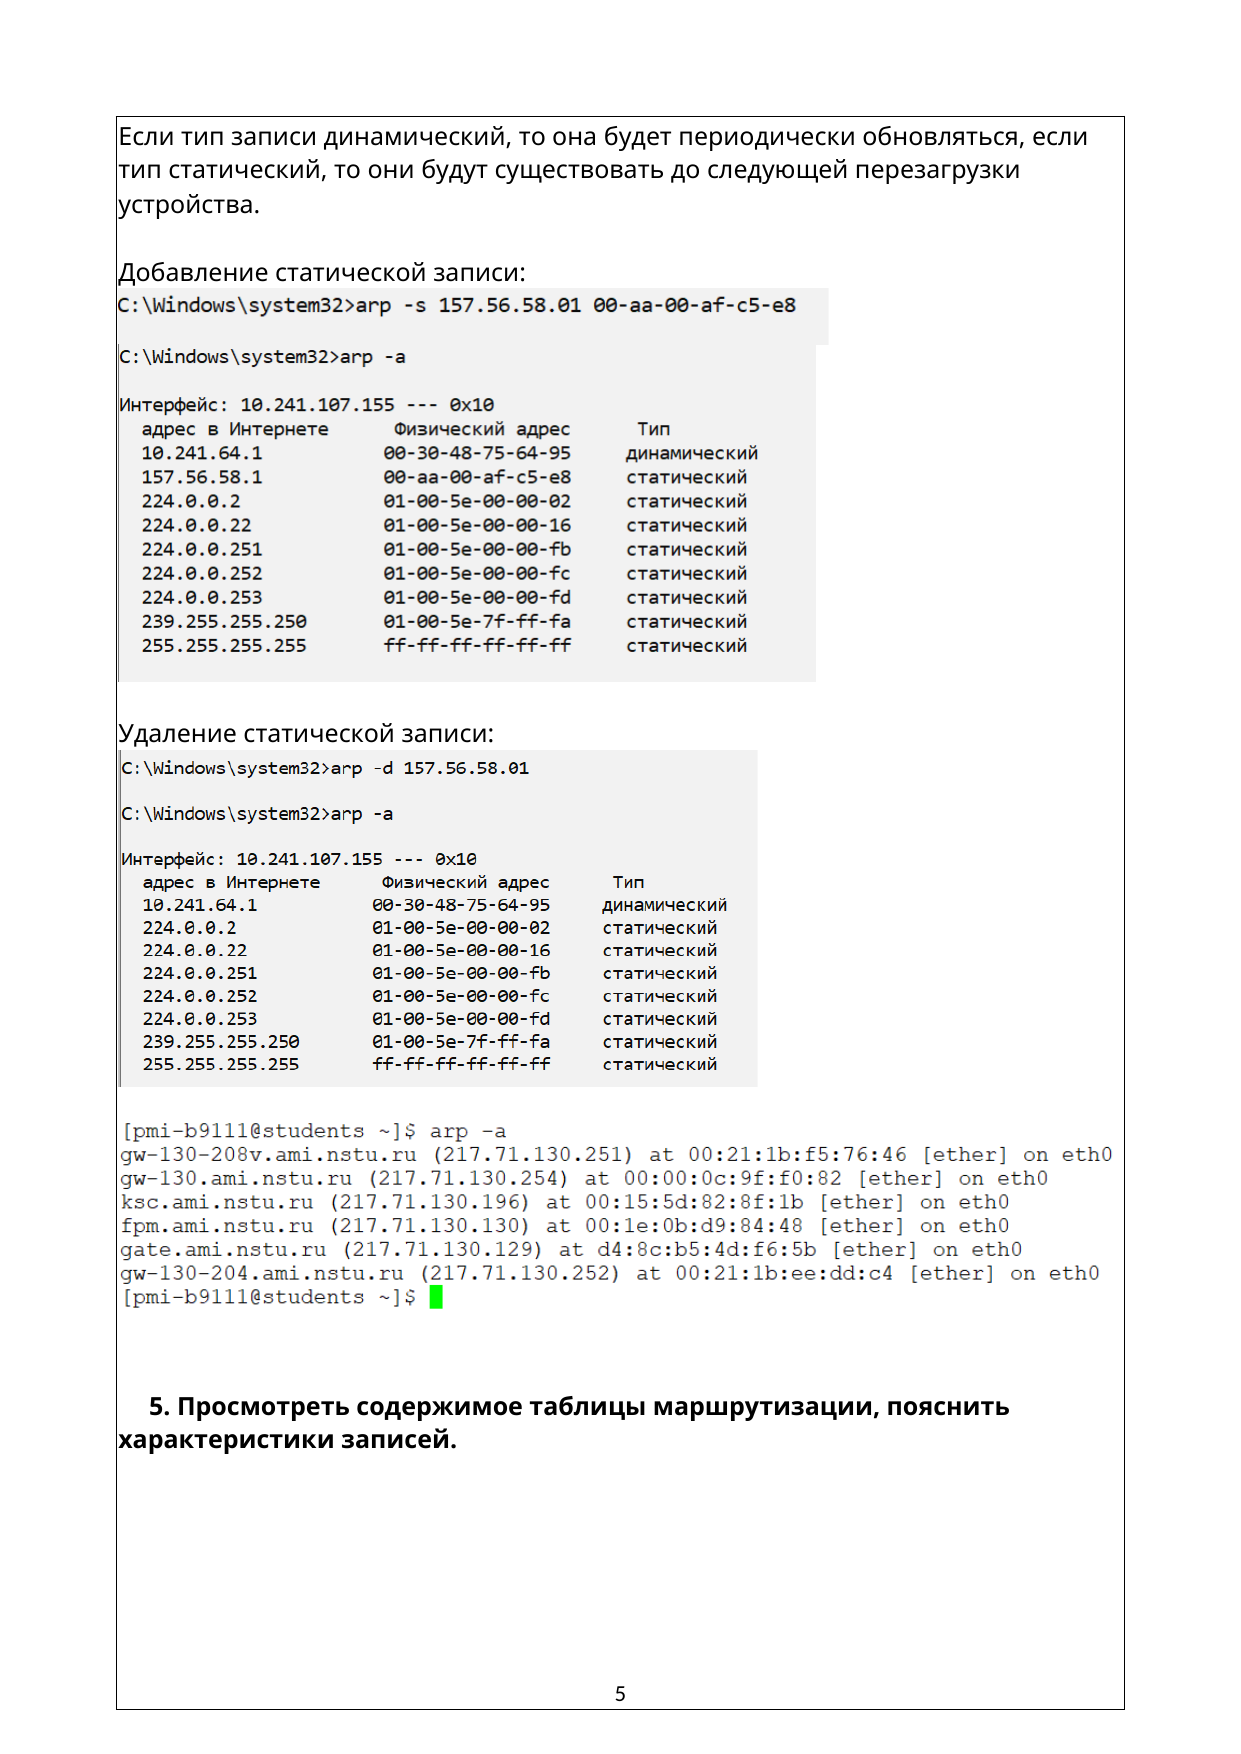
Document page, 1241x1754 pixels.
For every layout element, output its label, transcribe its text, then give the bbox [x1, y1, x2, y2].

text Если тип записи динамический, то она будет периодически обновляться, если тип статический, то они будут существовать до следующей перезагрузки устройства. [118, 118, 1122, 220]
text Удаление статической записи: [118, 716, 1122, 750]
picture [118, 1121, 1123, 1326]
text 5. Просмотреть содержимое таблицы маршрутизации, пояснить характеристики записей. [118, 1388, 1122, 1456]
text Добавление статической записи: [118, 254, 1122, 288]
picture [118, 288, 829, 682]
picture [118, 750, 758, 1087]
